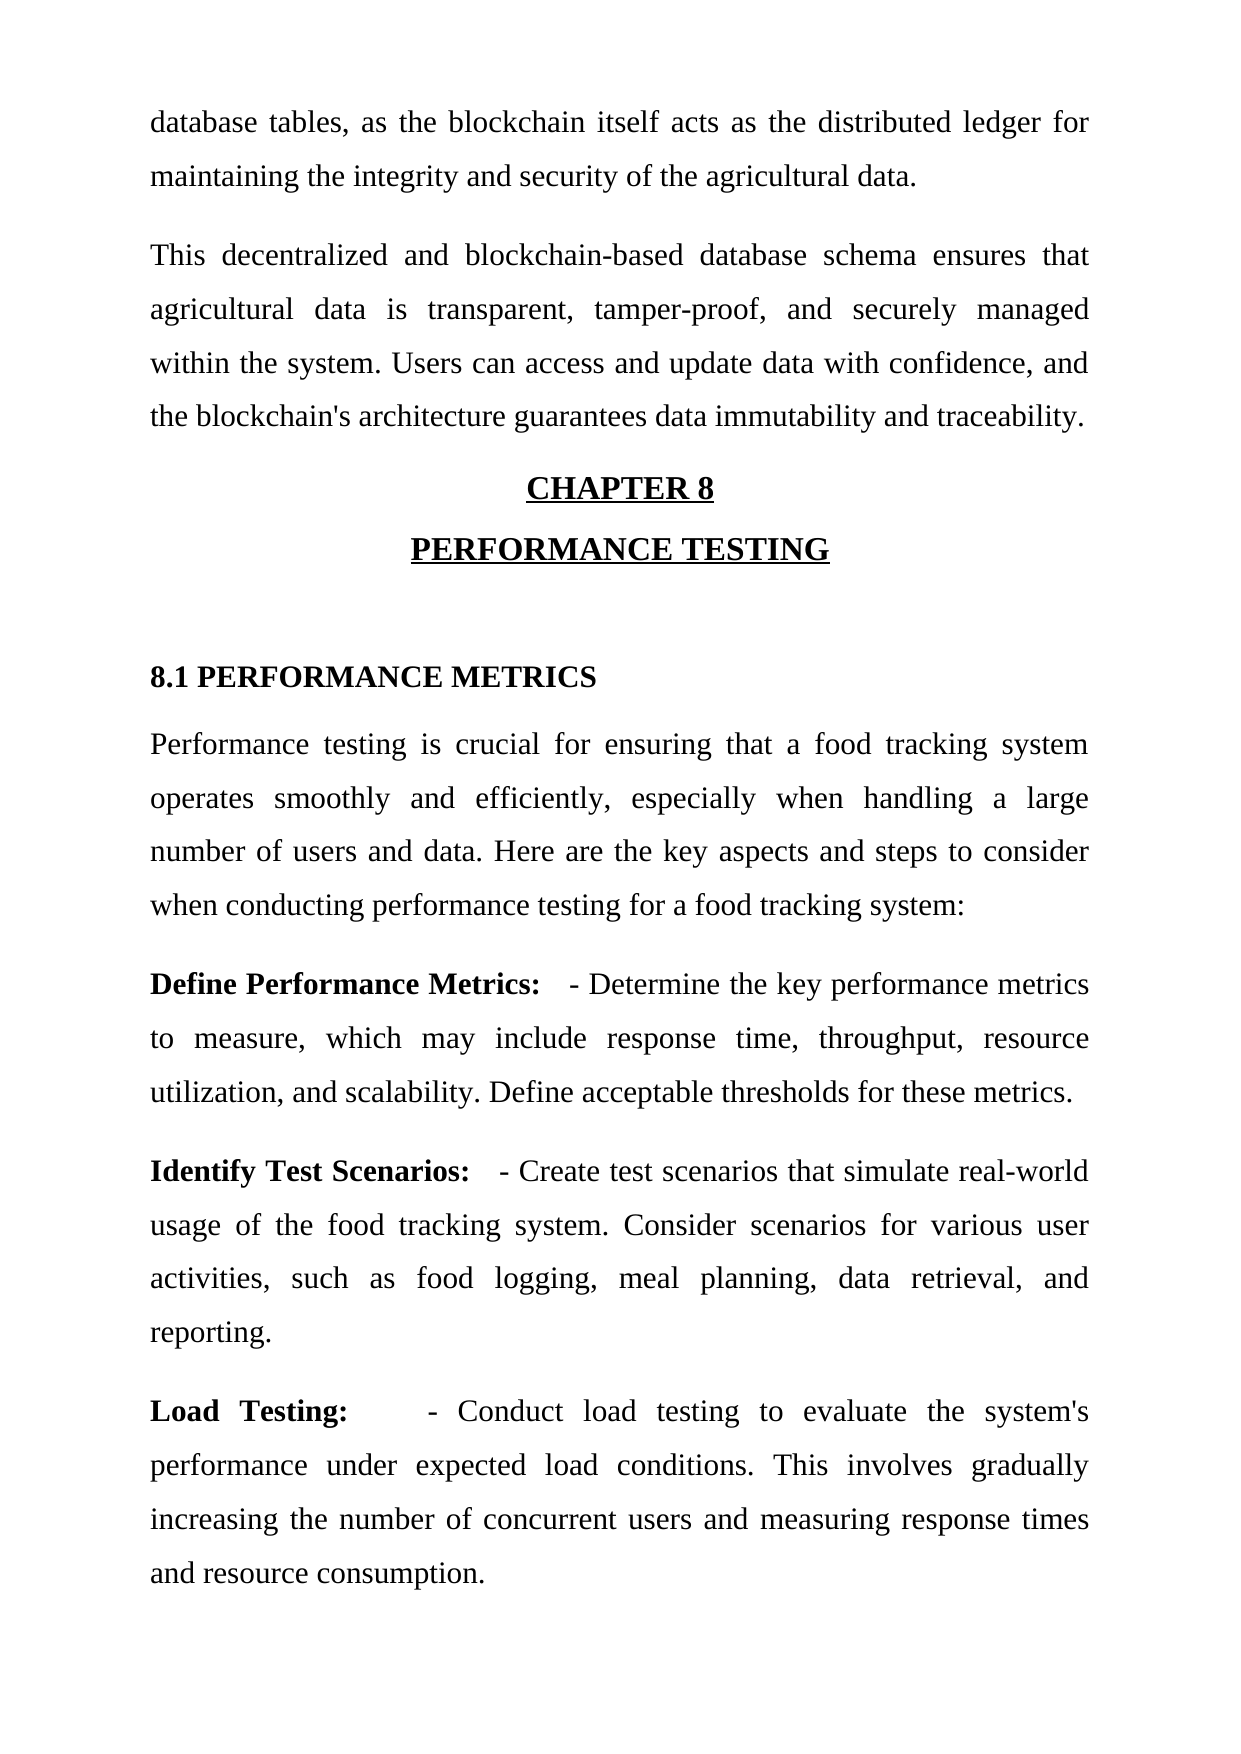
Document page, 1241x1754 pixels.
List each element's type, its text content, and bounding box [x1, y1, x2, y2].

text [150, 103, 1090, 193]
text Identify Test Scenarios: - Create test scenarios that simulate real-world usage of the food tracking system. Consider scenarios for various user activities, such as food logging, meal planning, data retrieval, and reporting. [150, 1152, 1090, 1349]
text Performance testing is crucial for ensuring that a food tracking system operates smoothly and efficiently, especially when handling a large number of users and data. Here are the key aspects and steps to consider when conducting performance testing for a food tracking system: [150, 725, 1090, 922]
text 8.1 PERFORMANCE METRICS [150, 659, 1090, 695]
text Define Performance Metrics: - Determine the key performance metrics to measure, which may include response time, throughput, resource utilization, and scalability. Define acceptable thresholds for these metrics. [150, 965, 1090, 1109]
text Load Testing: - Conduct load testing to evaluate the system's performance under expected load conditions. This involves gradually increasing the number of concurrent users and measuring response times and resource consumption. [150, 1392, 1090, 1590]
text This decentralized and blockchain-based database schema ensures that agricultural data is transparent, tamper-proof, and securely managed within the system. Users can access and update data with confidence, and the blockchain's architecture guarantees data immutability and traceability. [150, 236, 1090, 434]
text PERFORMANCE TESTING [150, 529, 1090, 567]
text CHAPTER 8 [150, 468, 1090, 507]
